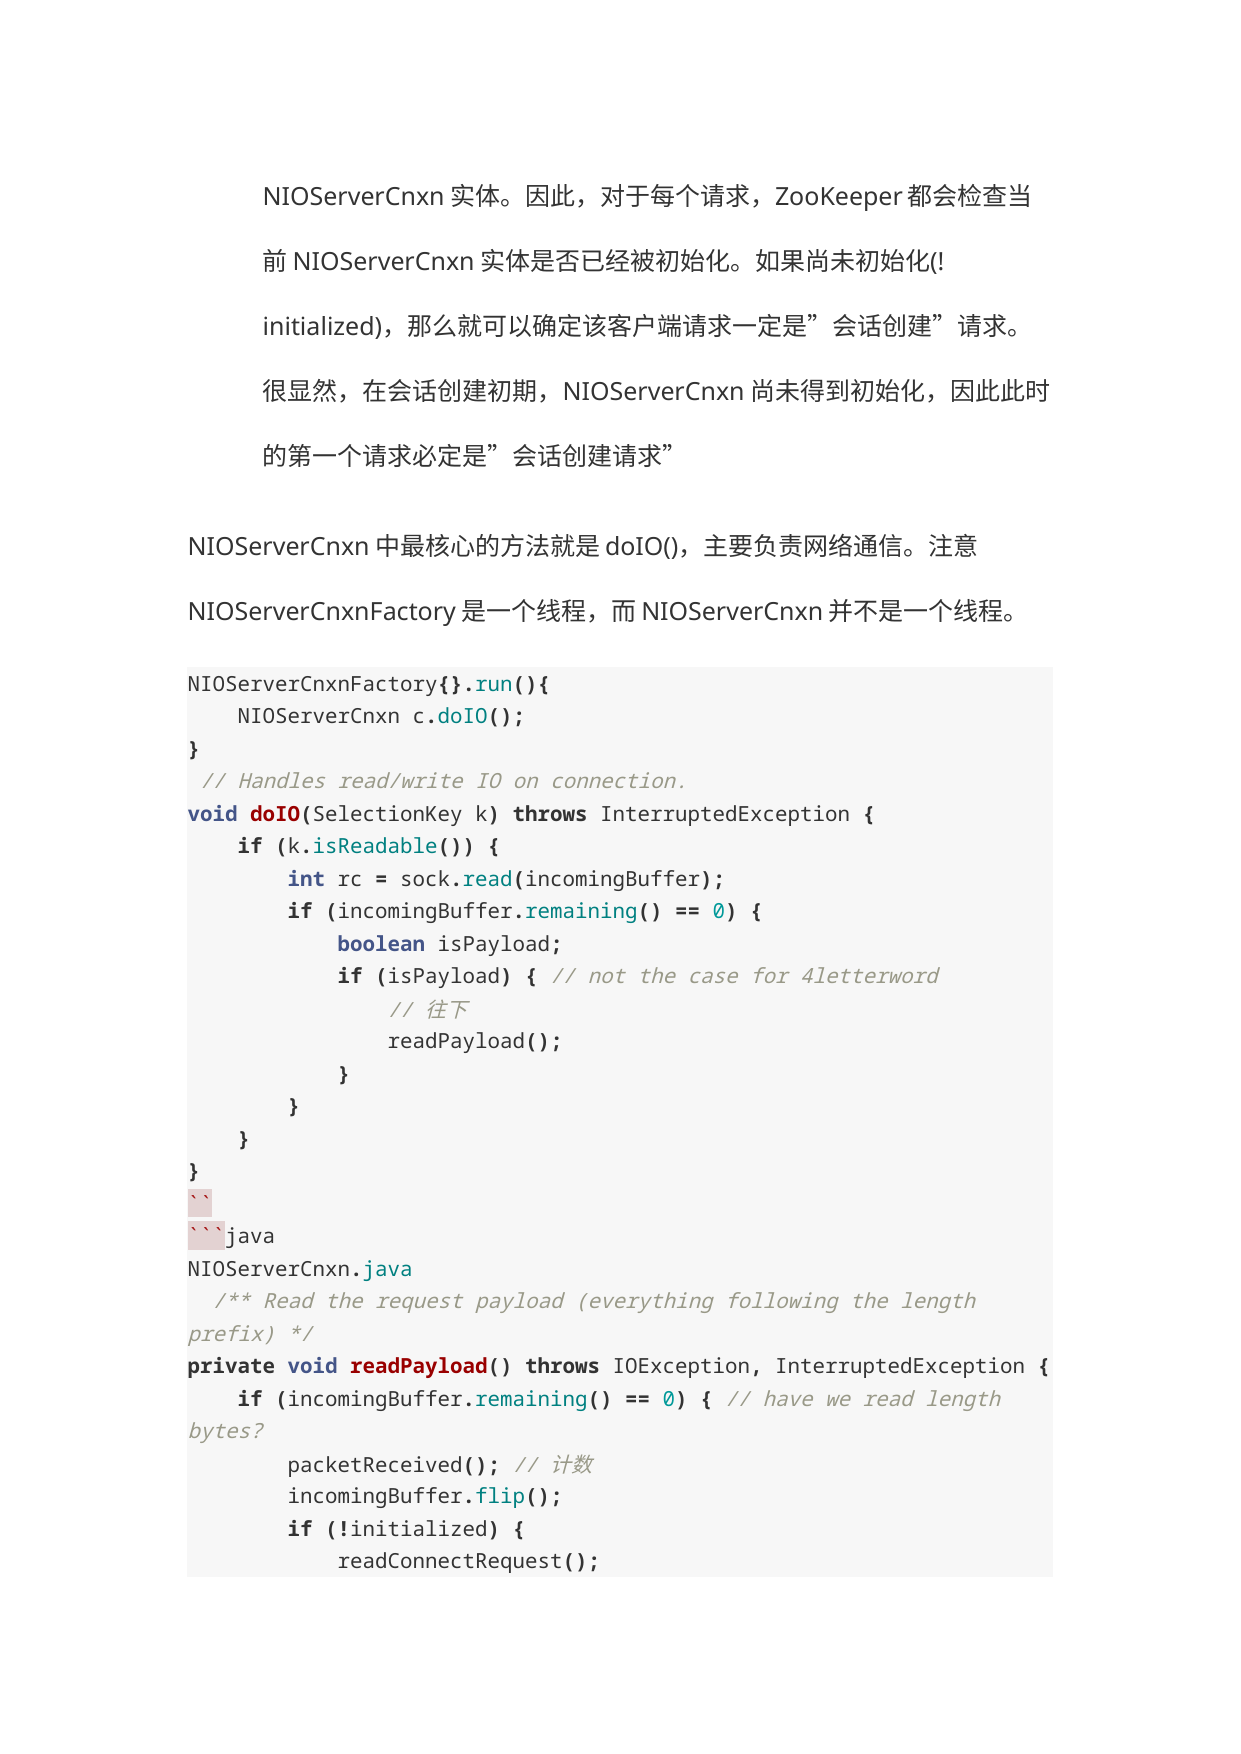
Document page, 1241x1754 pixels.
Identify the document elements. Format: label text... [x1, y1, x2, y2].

text boolean isPayload; [187, 927, 1053, 959]
text `` [187, 1187, 1053, 1219]
text private void readPayload() throws IOException, InterruptedException { [187, 1349, 1053, 1382]
text NIOServerCnxn c.doIO(); [187, 699, 1053, 732]
text if (!initialized) { [187, 1512, 1053, 1544]
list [225, 162, 1053, 487]
text readConnectRequest(); [187, 1544, 1053, 1577]
text } [187, 1057, 1053, 1089]
text } [187, 1154, 1053, 1187]
text incomingBuffer.flip(); [187, 1479, 1053, 1512]
text } [187, 1089, 1053, 1122]
text if (isPayload) { // not the case for 4letterword [187, 959, 1053, 992]
text } [187, 732, 1053, 764]
text if (incomingBuffer.remaining() == 0) { [187, 894, 1053, 927]
text if (incomingBuffer.remaining() == 0) { // have we read length bytes? [187, 1382, 1053, 1447]
text ```java [187, 1219, 1053, 1252]
text NIOServerCnxn.java [187, 1252, 1053, 1284]
text packetReceived(); // 计数 [187, 1447, 1053, 1479]
text // Handles read/write IO on connection. [187, 764, 1053, 797]
text if (k.isReadable()) { [187, 829, 1053, 862]
text } [187, 1122, 1053, 1154]
text readPayload(); [187, 1024, 1053, 1057]
text int rc = sock.read(incomingBuffer); [187, 862, 1053, 894]
text /** Read the request payload (everything following the length prefix) */ [187, 1284, 1053, 1349]
text NIOServerCnxn中最核心的方法就是doIO()，主要负责网络通信。注意NIOServerCnxnFactory是一个线程，而NIOServerCnxn并不是一个线程。 [187, 512, 1053, 642]
text void doIO(SelectionKey k) throws InterruptedException { [187, 797, 1053, 829]
text // 往下 [187, 992, 1053, 1024]
text NIOServerCnxnFactory{}.run(){ [187, 667, 1053, 699]
